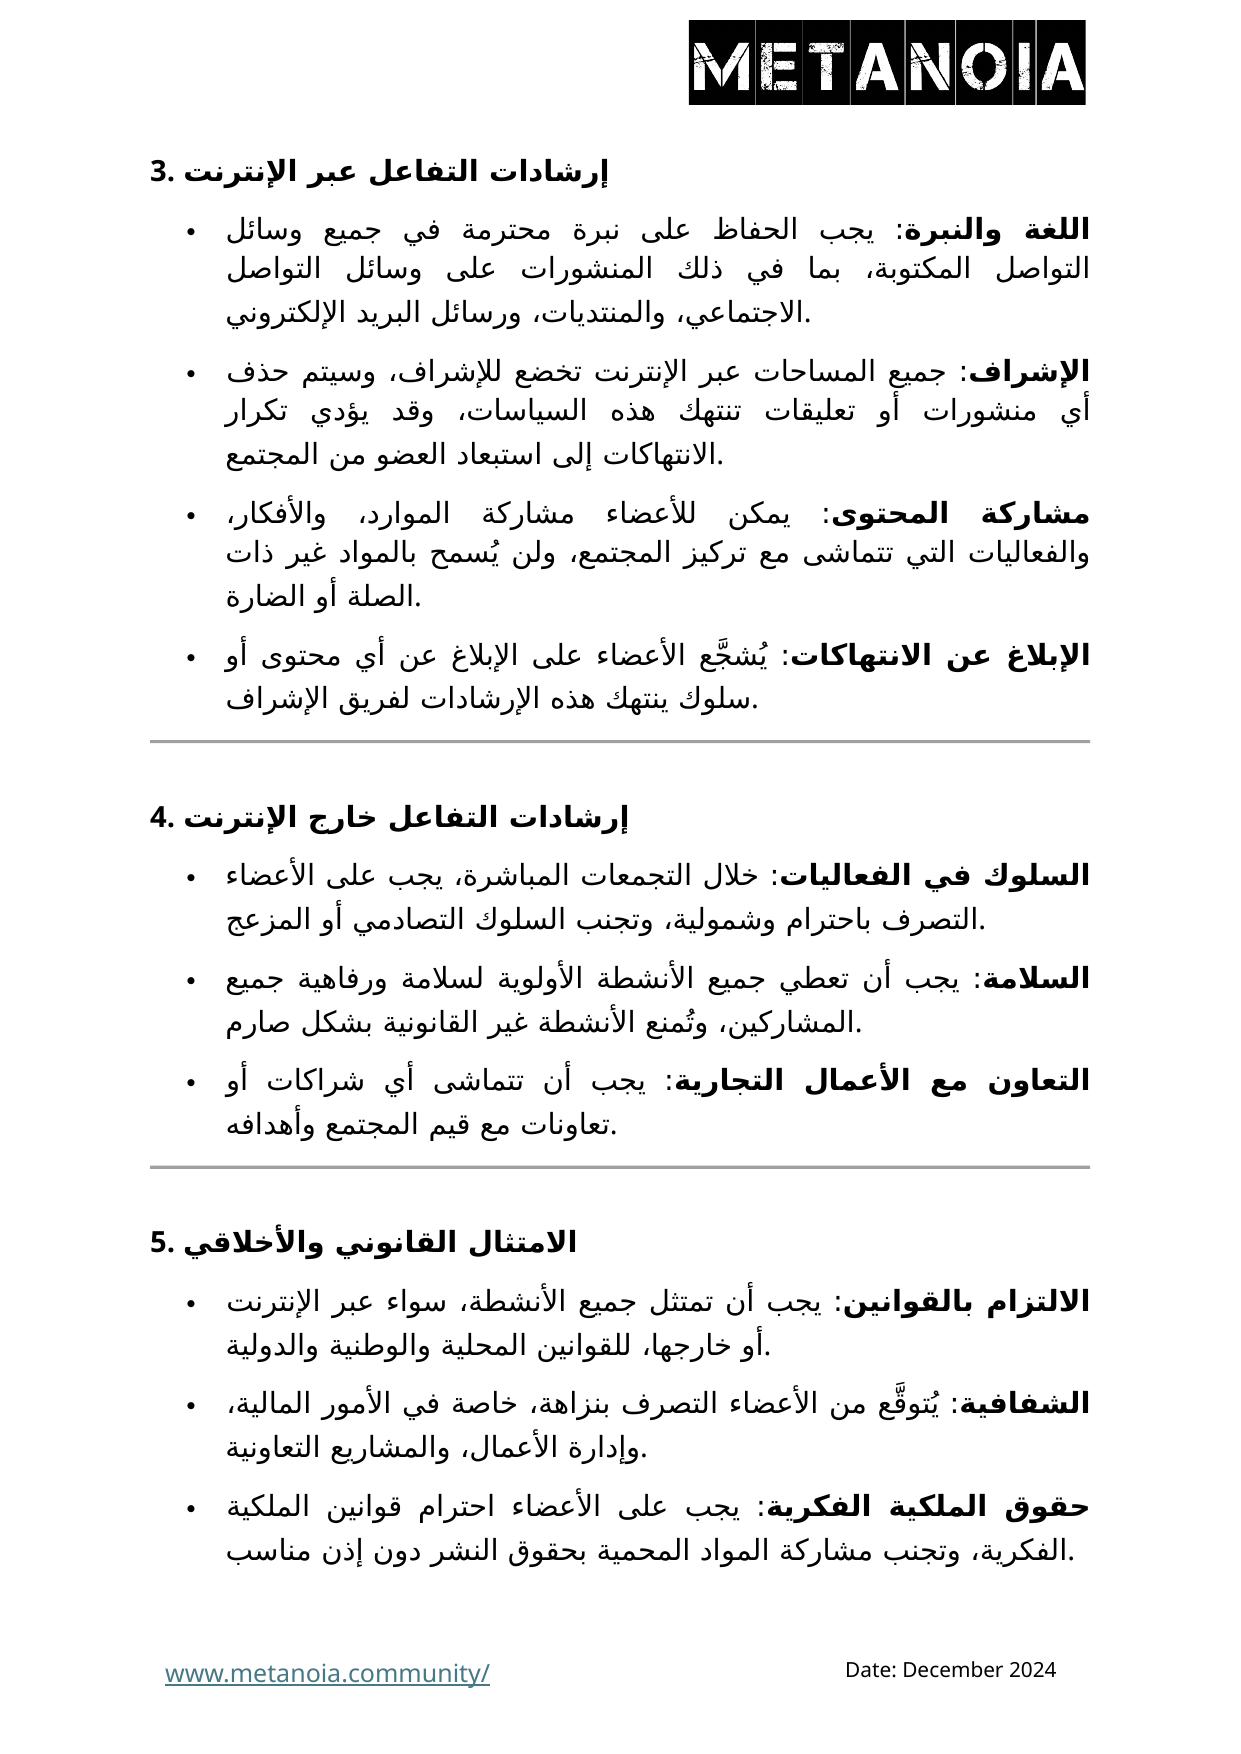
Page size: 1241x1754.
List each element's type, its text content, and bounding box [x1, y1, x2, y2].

list الالتزام بالقوانين: يجب أن تمتثل جميع الأنشطة، سواء عبر الإنترنت أو خارجها، للقوانين المحلية والوطنية والدولية. [187, 1284, 1090, 1364]
list الإشراف: جميع المساحات عبر الإنترنت تخضع للإشراف، وسيتم حذف أي منشورات أو تعليقات تنتهك هذه السياسات، وقد يؤدي تكرار الانتهاكات إلى استبعاد العضو من المجتمع. [187, 354, 1090, 473]
list السلامة: يجب أن تعطي جميع الأنشطة الأولوية لسلامة ورفاهية جميع المشاركين، وتُمنع الأنشطة غير القانونية بشكل صارم. [187, 961, 1090, 1041]
list اللغة والنبرة: يجب الحفاظ على نبرة محترمة في جميع وسائل التواصل المكتوبة، بما في ذلك المنشورات على وسائل التواصل الاجتماعي، والمنتديات، ورسائل البريد الإلكتروني. [187, 212, 1090, 331]
text 4. إرشادات التفاعل خارج الإنترنت [150, 796, 1090, 836]
text 3. إرشادات التفاعل عبر الإنترنت [150, 150, 1090, 190]
list مشاركة المحتوى: يمكن للأعضاء مشاركة الموارد، والأفكار، والفعاليات التي تتماشى مع تركيز المجتمع، ولن يُسمح بالمواد غير ذات الصلة أو الضارة. [187, 496, 1090, 615]
list التعاون مع الأعمال التجارية: يجب أن تتماشى أي شراكات أو تعاونات مع قيم المجتمع وأهدافه. [187, 1063, 1090, 1143]
picture [688, 20, 1086, 105]
text 5. الامتثال القانوني والأخلاقي [150, 1222, 1090, 1261]
list الشفافية: يُتوقَّع من الأعضاء التصرف بنزاهة، خاصة في الأمور المالية، وإدارة الأعمال، والمشاريع التعاونية. [187, 1386, 1090, 1466]
list حقوق الملكية الفكرية: يجب على الأعضاء احترام قوانين الملكية الفكرية، وتجنب مشاركة المواد المحمية بحقوق النشر دون إذن مناسب. [187, 1489, 1090, 1569]
list السلوك في الفعاليات: خلال التجمعات المباشرة، يجب على الأعضاء التصرف باحترام وشمولية، وتجنب السلوك التصادمي أو المزعج. [187, 858, 1090, 938]
list الإبلاغ عن الانتهاكات: يُشجَّع الأعضاء على الإبلاغ عن أي محتوى أو سلوك ينتهك هذه الإرشادات لفريق الإشراف. [187, 638, 1090, 717]
